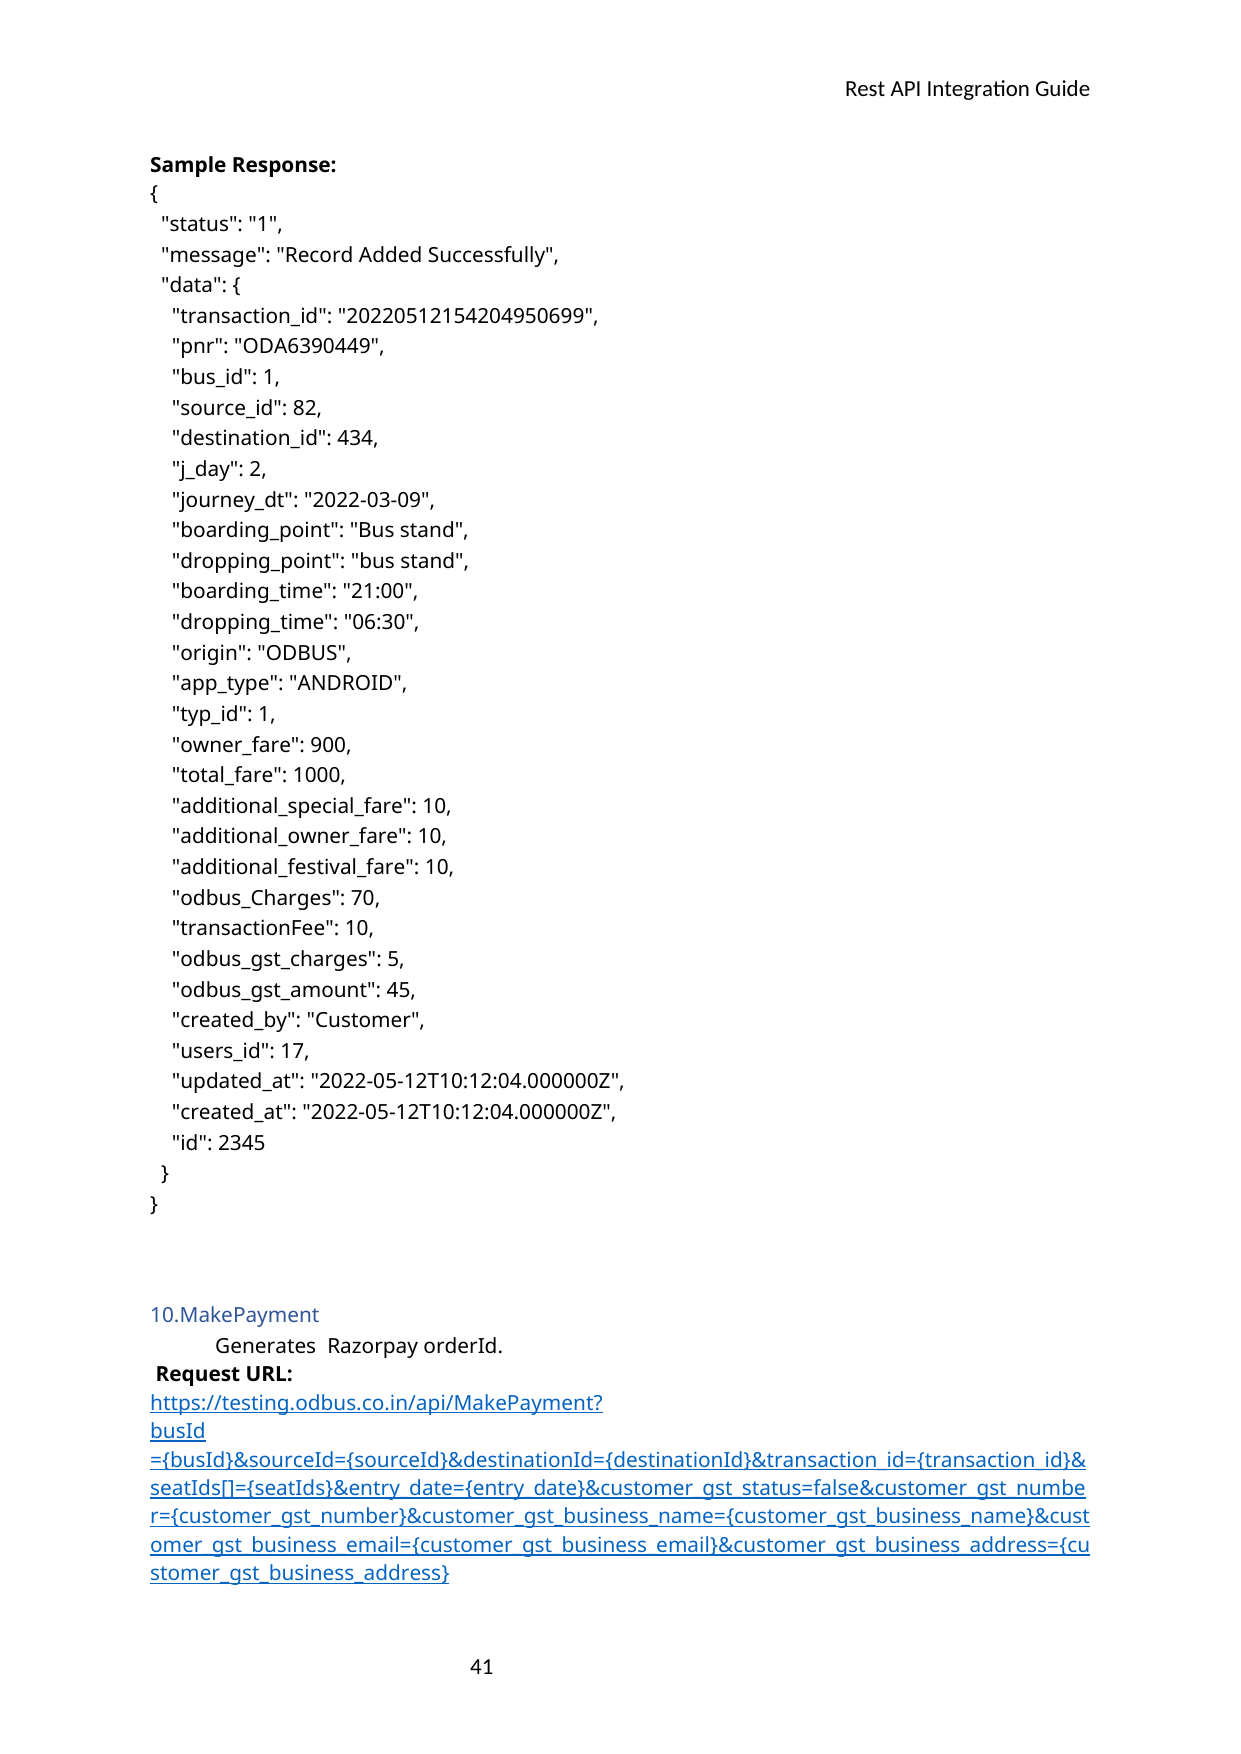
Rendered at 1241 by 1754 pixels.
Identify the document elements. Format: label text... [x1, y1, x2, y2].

text } [150, 1189, 1090, 1217]
text "odbus_Charges": 70, [150, 883, 1090, 911]
text "created_at": "2022-05-12T10:12:04.000000Z", [150, 1097, 1090, 1126]
text Request URL: [150, 1359, 1090, 1388]
text Sample Response: [150, 150, 1090, 178]
text "boarding_time": "21:00", [150, 577, 1090, 605]
text "additional_owner_fare": 10, [150, 822, 1090, 850]
text "pnr": "ODA6390449", [150, 332, 1090, 360]
text "dropping_time": "06:30", [150, 607, 1090, 636]
text Generates Razorpay orderId. [150, 1331, 1090, 1359]
text "odbus_gst_charges": 5, [150, 944, 1090, 972]
text https://testing.odbus.co.in/api/MakePayment?busId={busId}&sourceId={sourceId}&destinationId={destinationId}&transaction_id={transaction_id}&seatIds[]={seatIds}&entry_date={entry_date}&customer_gst_status=false&customer_gst_number={customer_gst_number}&customer_gst_business_name={customer_gst_business_name}&customer_gst_business_email={customer_gst_business_email}&customer_gst_business_address={customer_gst_business_address} [150, 1388, 1090, 1526]
text "dropping_point": "bus stand", [150, 546, 1090, 574]
text "total_fare": 1000, [150, 760, 1090, 789]
text "created_by": "Customer", [150, 1005, 1090, 1034]
text "j_day": 2, [150, 454, 1090, 482]
text { [150, 178, 1090, 207]
text "typ_id": 1, [150, 699, 1090, 727]
text "destination_id": 434, [150, 423, 1090, 452]
text "journey_dt": "2022-03-09", [150, 485, 1090, 513]
text } [150, 1158, 1090, 1187]
text "users_id": 17, [150, 1036, 1090, 1064]
text "origin": "ODBUS", [150, 638, 1090, 666]
text "app_type": "ANDROID", [150, 668, 1090, 697]
text "additional_festival_fare": 10, [150, 852, 1090, 881]
text https://testing.odbus.co.in/api/MakePayment?busId={busId}&sourceId={sourceId}&destinationId={destinationId}&transaction_id={transaction_id}&seatIds[]={seatIds}&entry_date={entry_date}&customer_gst_status=false&customer_gst_number={customer_gst_number}&customer_gst_business_name={customer_gst_business_name}&customer_gst_business_email={customer_gst_business_email}&customer_gst_business_address={customer_gst_business_address} [150, 1556, 1090, 1587]
text "boarding_point": "Bus stand", [150, 515, 1090, 544]
text "transaction_id": "20220512154204950699", [150, 301, 1090, 329]
text "updated_at": "2022-05-12T10:12:04.000000Z", [150, 1067, 1090, 1095]
text "message": "Record Added Successfully", [150, 240, 1090, 268]
subtitle 10.MakePayment [150, 1300, 1090, 1329]
text "id": 2345 [150, 1128, 1090, 1156]
text "status": "1", [150, 209, 1090, 237]
text "odbus_gst_amount": 45, [150, 975, 1090, 1003]
text "data": { [150, 270, 1090, 299]
text "additional_special_fare": 10, [150, 791, 1090, 819]
text "source_id": 82, [150, 393, 1090, 421]
text "owner_fare": 900, [150, 730, 1090, 758]
text "bus_id": 1, [150, 362, 1090, 391]
text "transactionFee": 10, [150, 913, 1090, 942]
